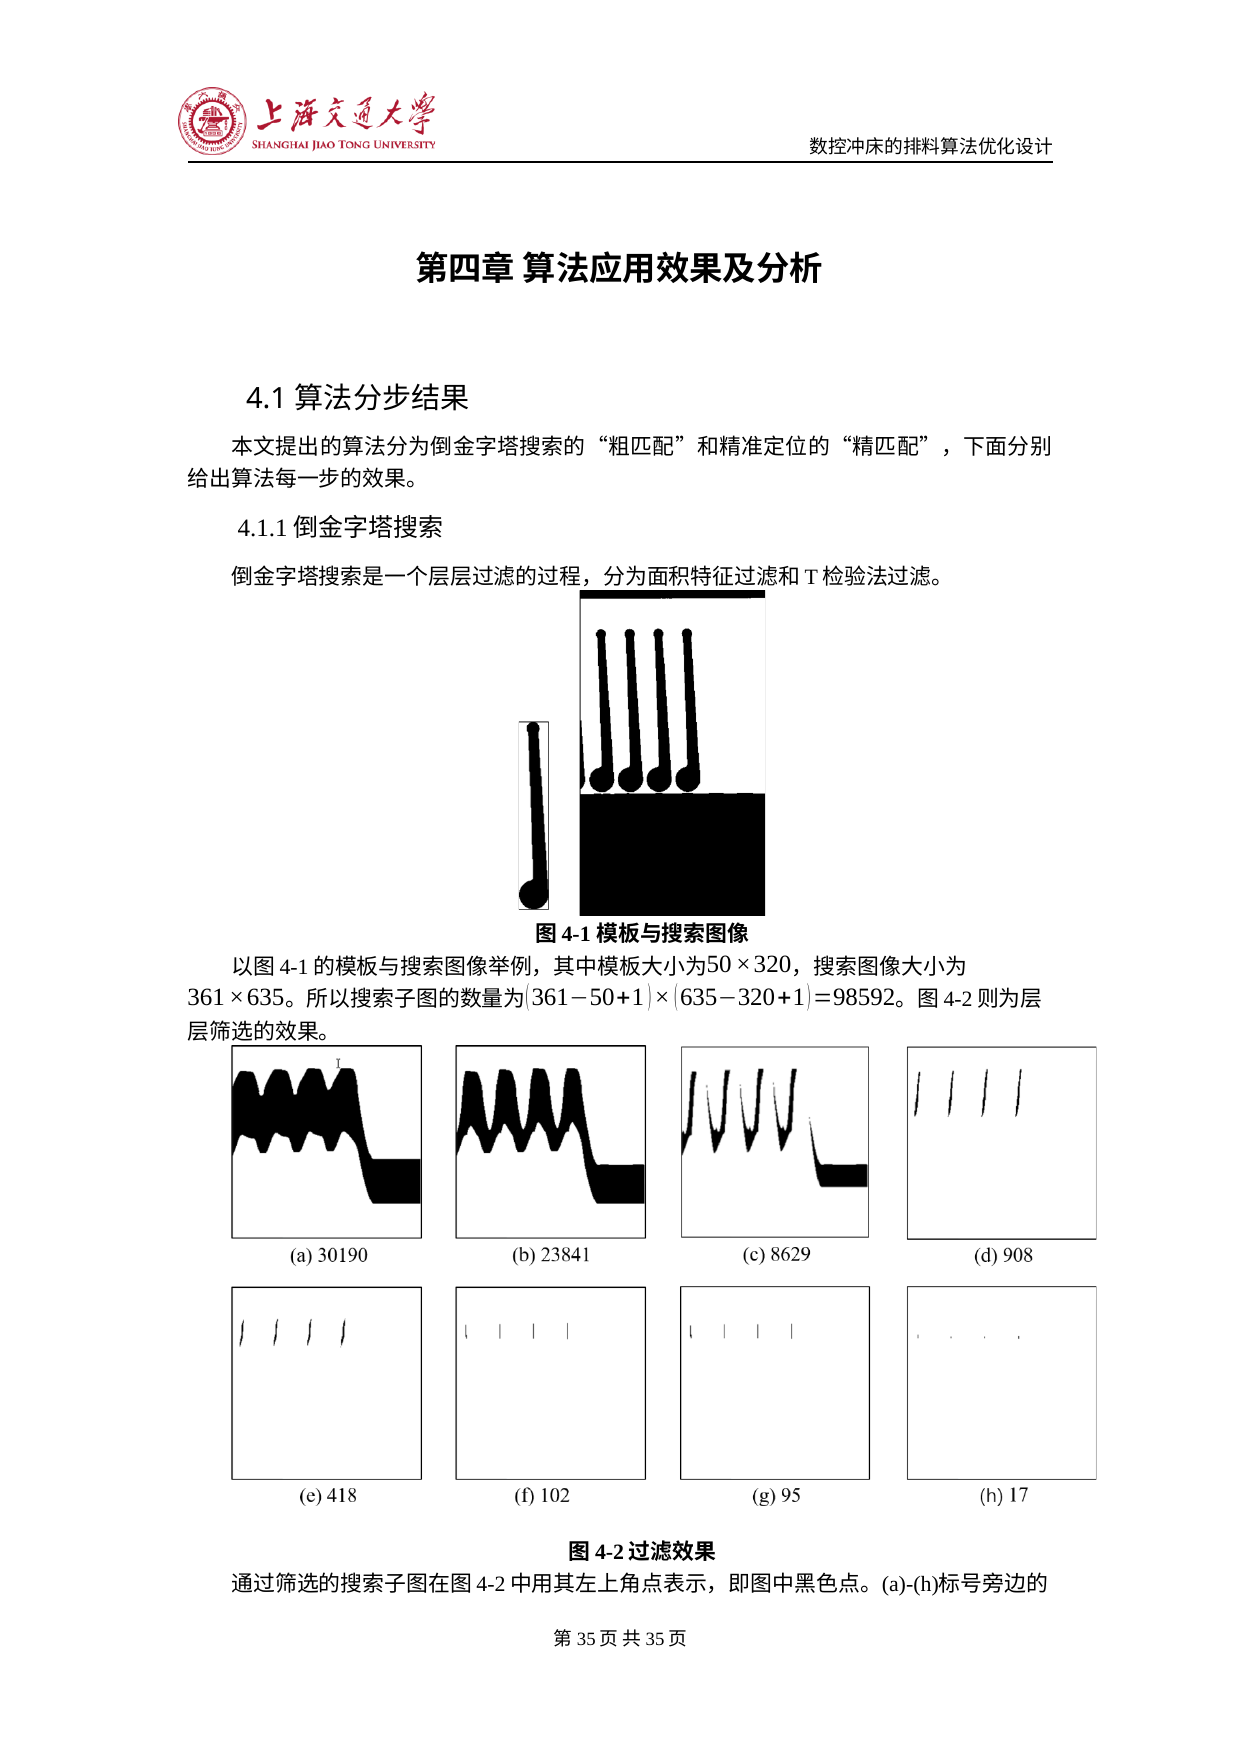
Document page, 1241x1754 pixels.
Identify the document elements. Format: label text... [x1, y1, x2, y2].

text 图4-1 模板与搜索图像 [187, 916, 1053, 948]
picture [178, 87, 436, 155]
text 本文提出的算法分为倒金字塔搜索的“粗匹配”和精准定位的“精匹配”，下面分别给出算法每一步的效果。 [187, 428, 1053, 493]
text 倒金字塔搜索是一个层层过滤的过程，分为面积特征过滤和T检验法过滤。 [187, 558, 1053, 591]
text 4.1.1 倒金字塔搜索 [187, 493, 1050, 558]
picture [231, 1045, 1097, 1519]
text 以图4-1的模板与搜索图像举例，其中模板大小为，搜索图像大小为。所以搜索子图的数量为。图4-2则为层层筛选的效果。 [187, 948, 1053, 1046]
text 图4-2过滤效果 [187, 1533, 1053, 1566]
text 第四章 算法应用效果及分析 [187, 233, 1050, 298]
picture [518, 590, 766, 916]
text 4.1 算法分步结果 [187, 363, 1050, 428]
